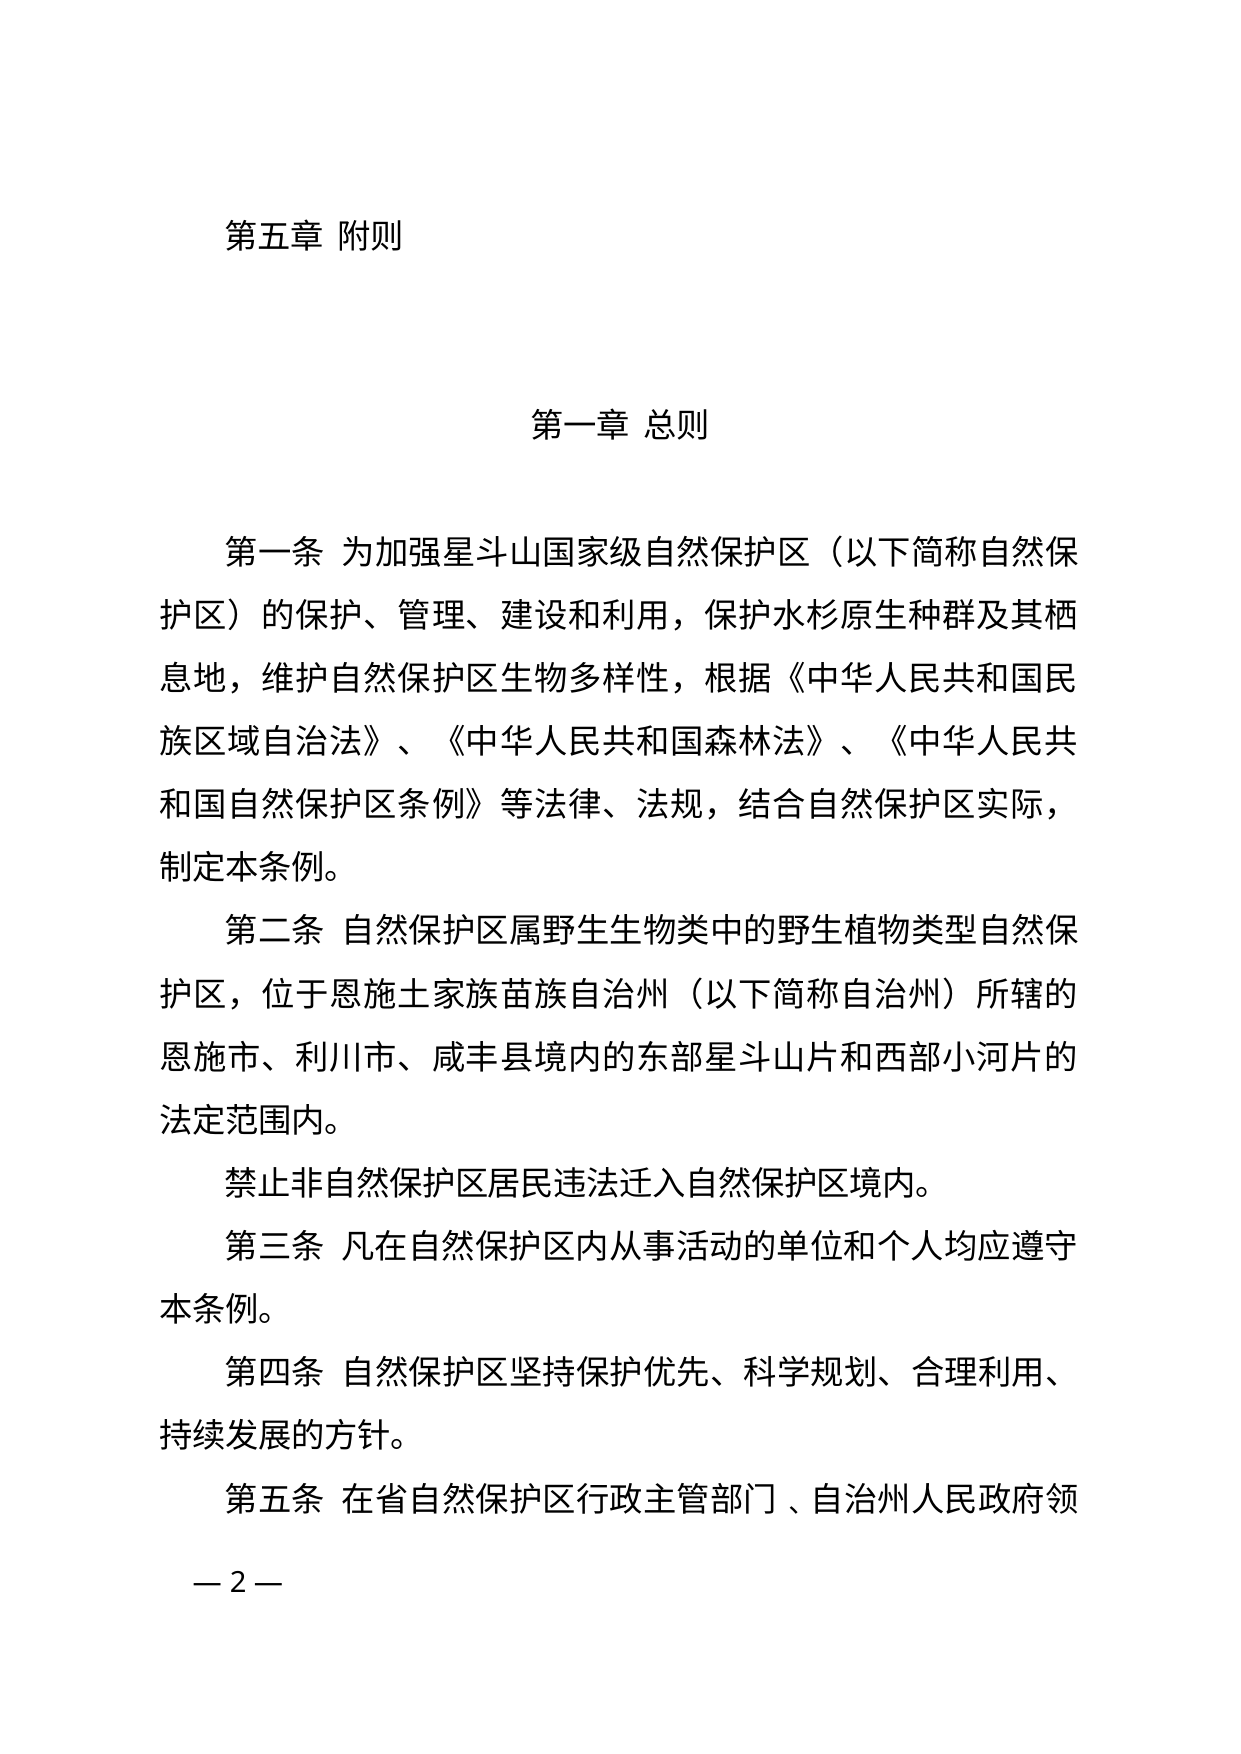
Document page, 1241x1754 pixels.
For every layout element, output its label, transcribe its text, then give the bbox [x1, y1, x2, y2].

text 第三条 凡在自然保护区内从事活动的单位和个人均应遵守本条例。 [159, 1212, 1081, 1339]
text 第四条 自然保护区坚持保护优先、科学规划、合理利用、持续发展的方针。 [159, 1339, 1081, 1465]
text 第五章 附则 [159, 202, 1081, 266]
text 第一章 总则 [159, 392, 1081, 455]
text 第一条 为加强星斗山国家级自然保护区（以下简称自然保护区）的保护、管理、建设和利用，保护水杉原生种群及其栖息地，维护自然保护区生物多样性，根据《中华人民共和国民族区域自治法》、《中华人民共和国森林法》、《中华人民共和国自然保护区条例》等法律、法规，结合自然保护区实际，制定本条例。 [159, 518, 1081, 897]
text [159, 1465, 1081, 1528]
text 第二条 自然保护区属野生生物类中的野生植物类型自然保护区，位于恩施土家族苗族自治州（以下简称自治州）所辖的恩施市、利川市、咸丰县境内的东部星斗山片和西部小河片的法定范围内。 [159, 897, 1081, 1149]
text 禁止非自然保护区居民违法迁入自然保护区境内。 [159, 1149, 1081, 1212]
